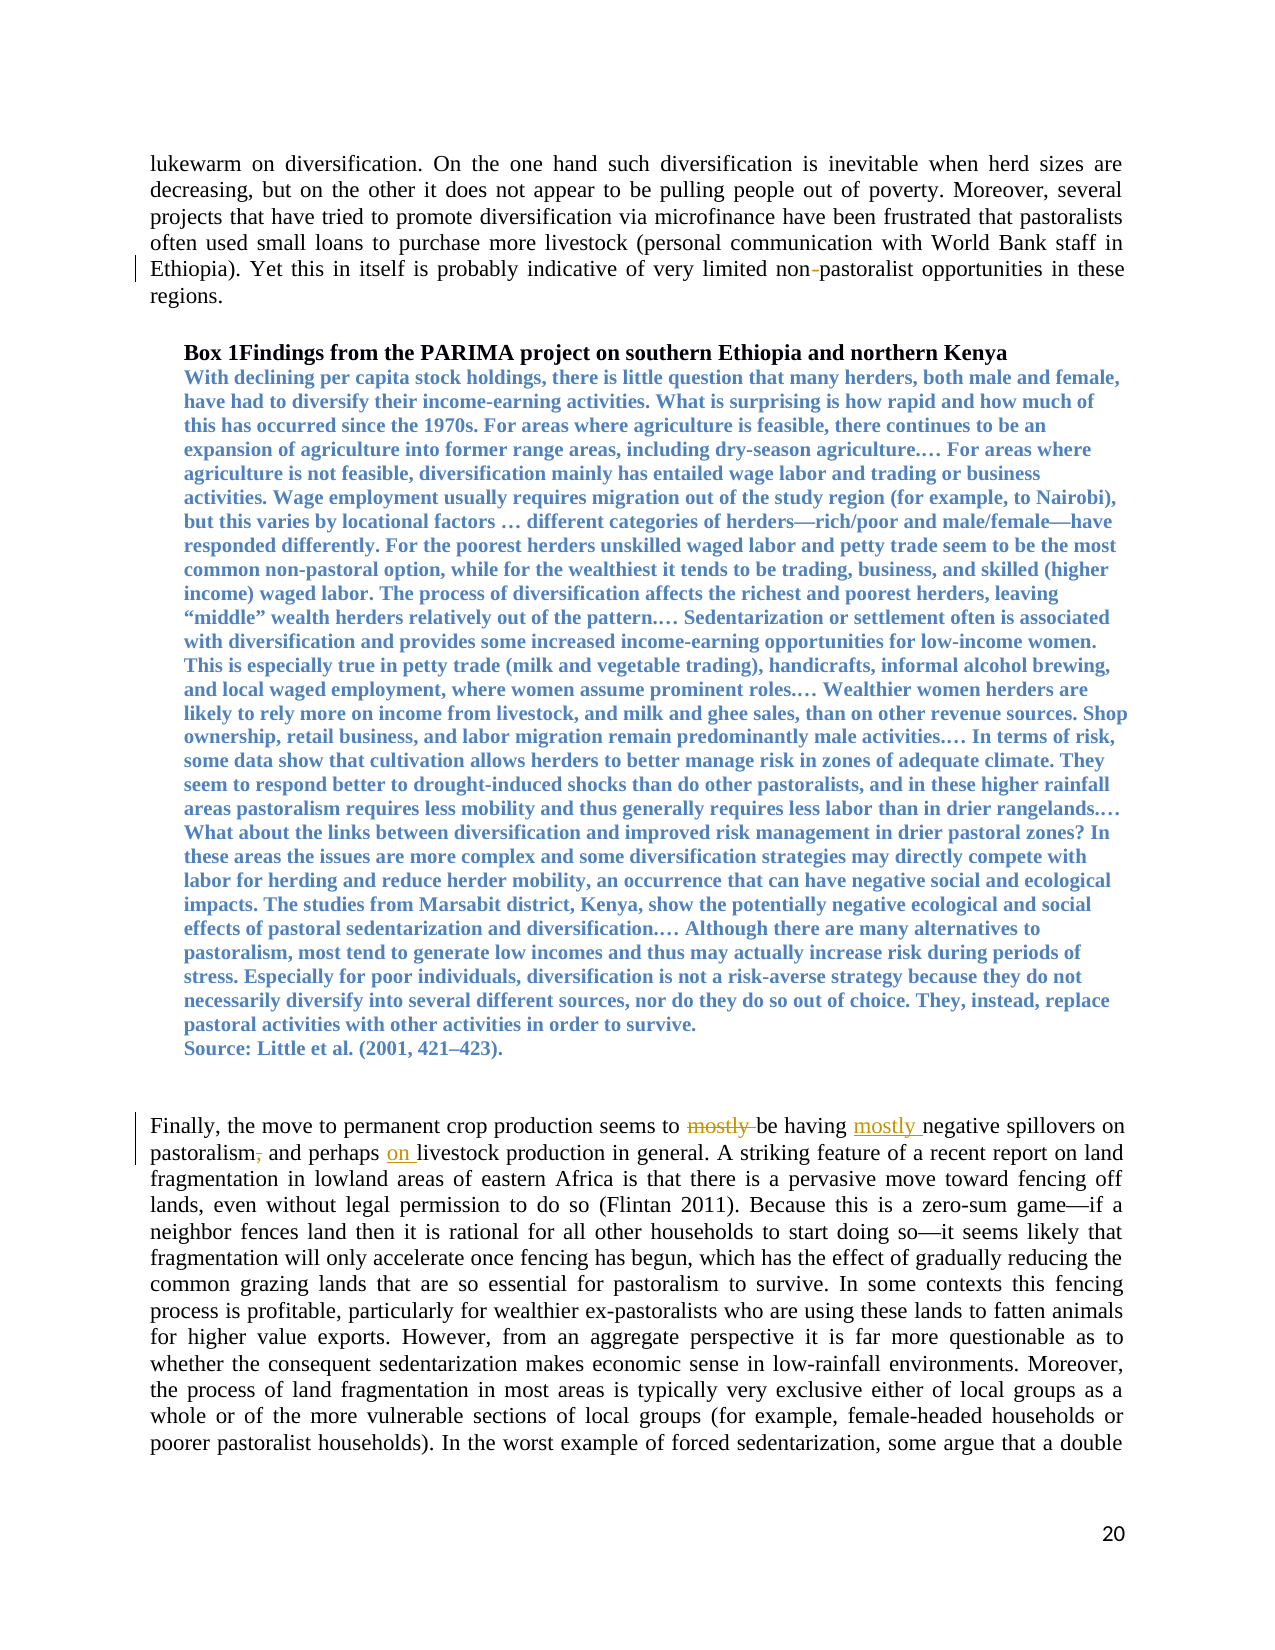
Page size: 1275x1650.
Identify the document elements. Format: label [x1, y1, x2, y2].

text [150, 150, 1125, 308]
text [150, 1112, 1125, 1455]
